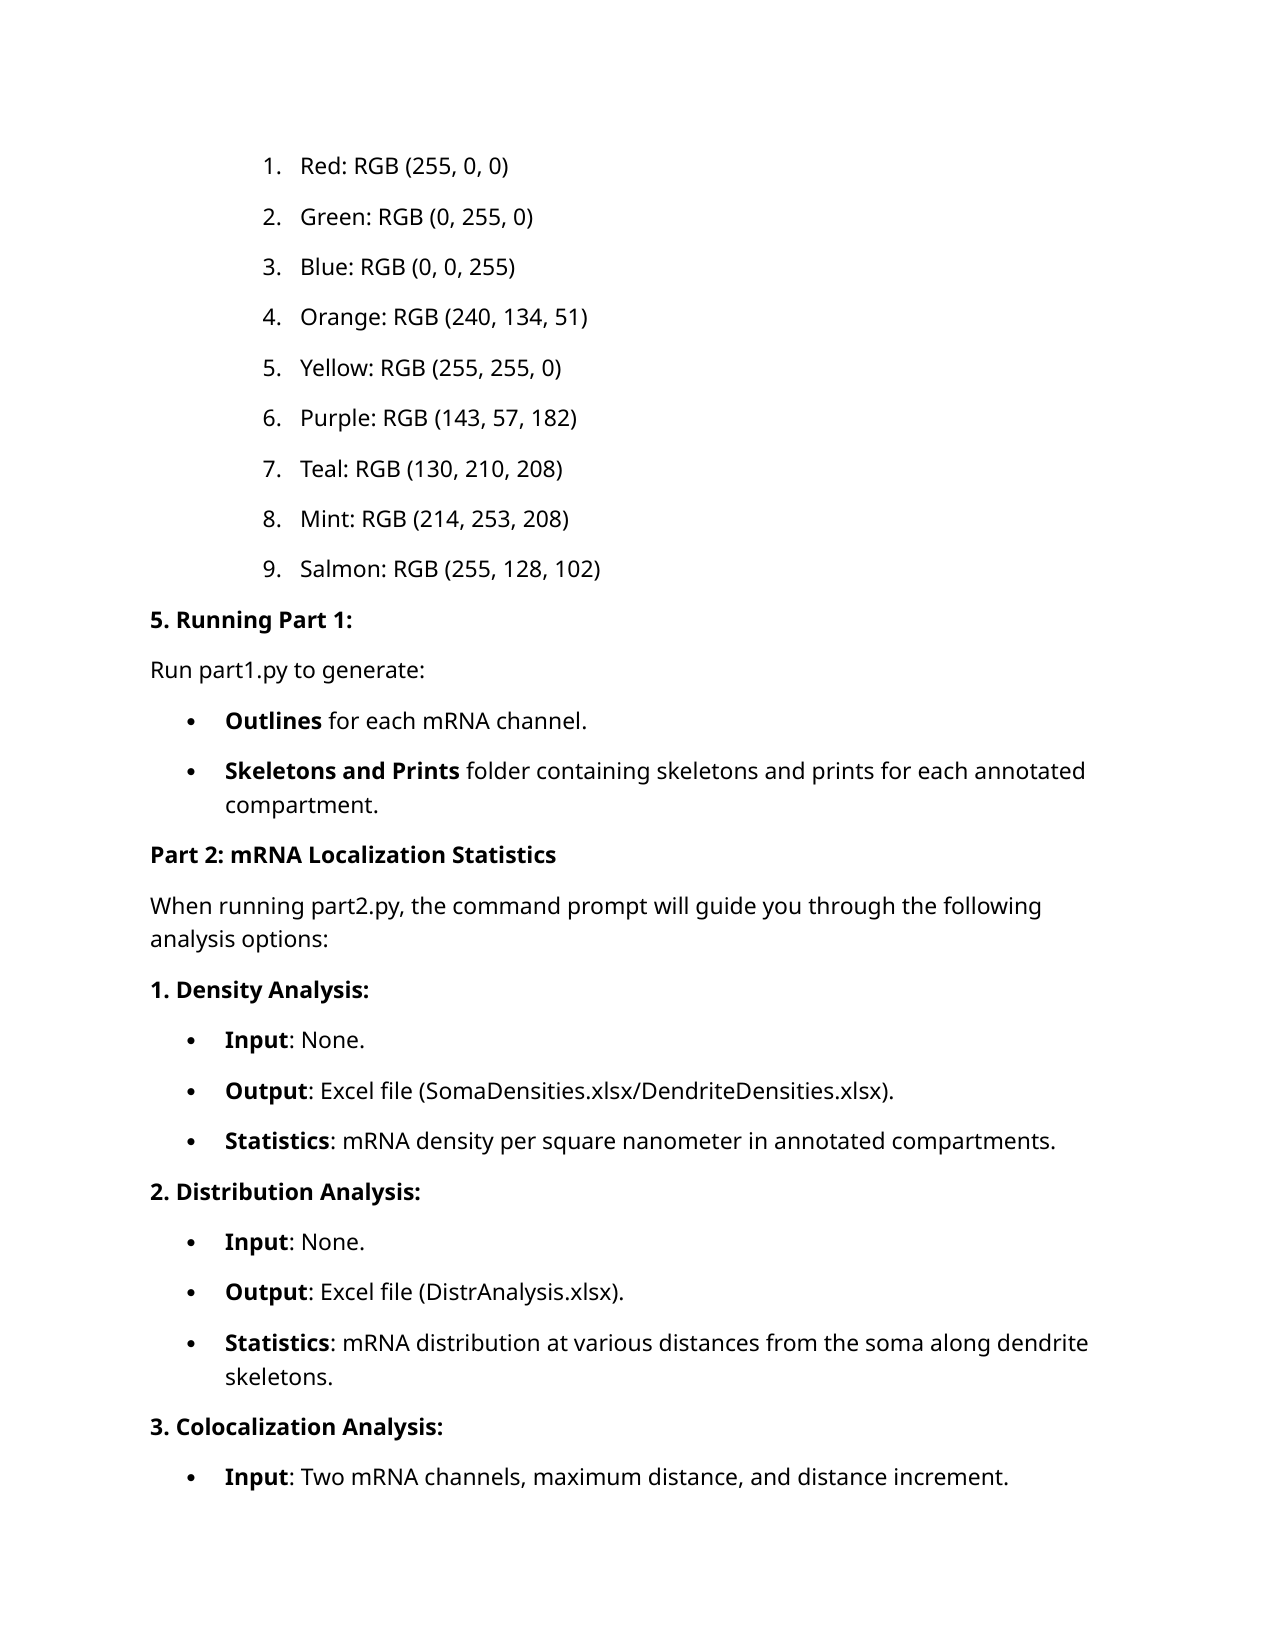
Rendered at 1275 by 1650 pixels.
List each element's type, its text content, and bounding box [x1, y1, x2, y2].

list Blue: RGB (0, 0, 255) [262, 251, 1125, 282]
list Statistics: mRNA density per square nanometer in annotated compartments. [187, 1125, 1125, 1156]
list Outlines for each mRNA channel. [187, 704, 1125, 736]
list Salmon: RGB (255, 128, 102) [262, 553, 1125, 584]
list Skeletons and Prints folder containing skeletons and prints for each annotated compartment. [187, 755, 1125, 820]
list Input: None. [187, 1226, 1125, 1257]
list Input: Two mRNA channels, maximum distance, and distance increment. [187, 1461, 1125, 1492]
list Output: Excel file (SomaDensities.xlsx/DendriteDensities.xlsx). [187, 1074, 1125, 1106]
list Statistics: mRNA distribution at various distances from the soma along dendrite skeletons. [187, 1327, 1125, 1392]
text 3. Colocalization Analysis: [150, 1411, 1125, 1442]
text 5. Running Part 1: [150, 604, 1125, 635]
text Run part1.py to generate: [150, 654, 1125, 685]
list Yellow: RGB (255, 255, 0) [262, 352, 1125, 383]
text Part 2: mRNA Localization Statistics [150, 839, 1125, 870]
list Red: RGB (255, 0, 0) [262, 150, 1125, 181]
list Green: RGB (0, 255, 0) [262, 200, 1125, 232]
list Input: None. [187, 1024, 1125, 1055]
list Orange: RGB (240, 134, 51) [262, 301, 1125, 332]
list Output: Excel file (DistrAnalysis.xlsx). [187, 1276, 1125, 1307]
list Teal: RGB (130, 210, 208) [262, 452, 1125, 484]
text 1. Density Analysis: [150, 974, 1125, 1005]
text 2. Distribution Analysis: [150, 1175, 1125, 1207]
list Purple: RGB (143, 57, 182) [262, 402, 1125, 433]
list Mint: RGB (214, 253, 208) [262, 503, 1125, 534]
text When running part2.py, the command prompt will guide you through the following analysis options: [150, 889, 1125, 954]
